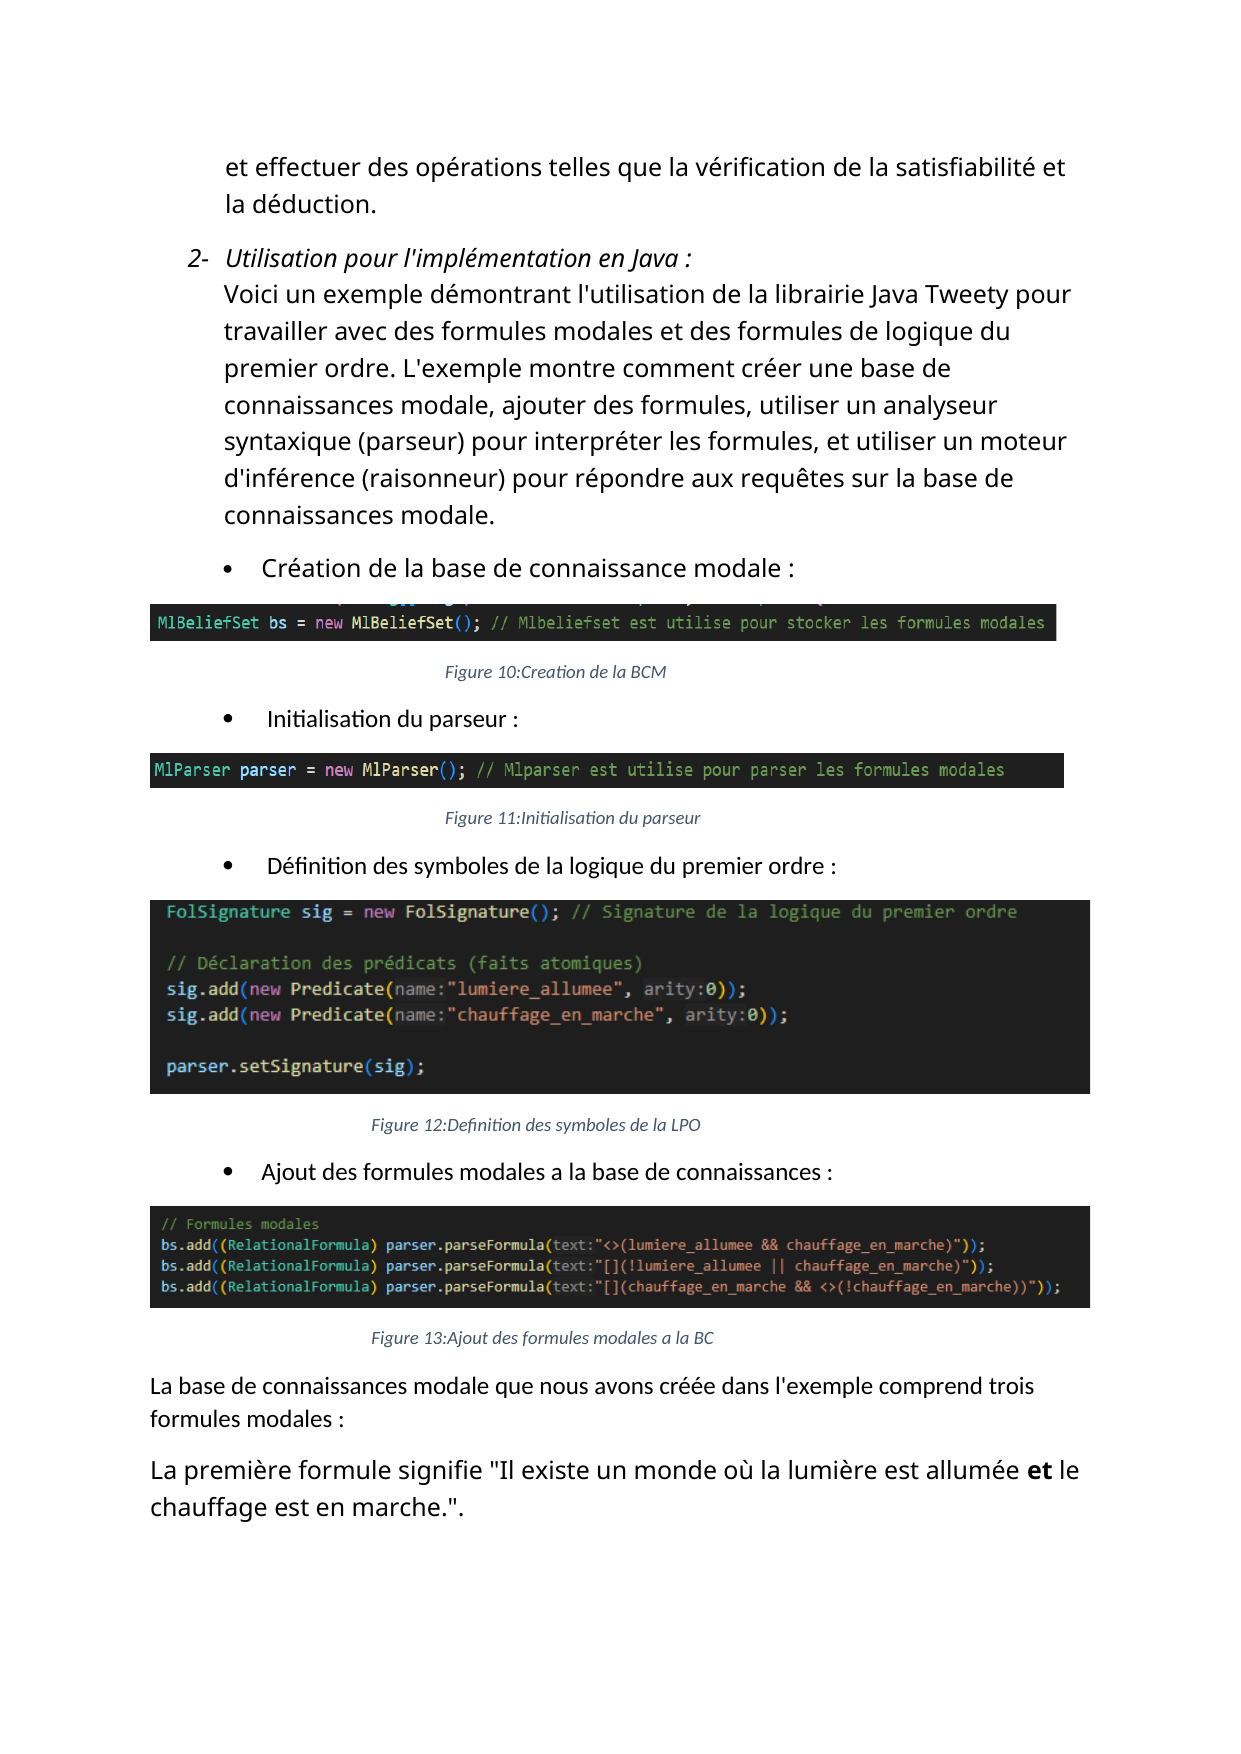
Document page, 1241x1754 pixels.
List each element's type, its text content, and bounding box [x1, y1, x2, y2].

list Initialisation du parseur : [224, 704, 1090, 734]
list Définition des symboles de la logique du premier ordre : [224, 850, 1090, 881]
picture [150, 753, 1064, 788]
text Voici un exemple démontrant l'utilisation de la librairie Java Tweety pour travailler avec des formules modales et des formules de logique du premier ordre. L'exemple montre comment créer une base de connaissances modale, ajouter des formules, utiliser un analyseur syntaxique (parseur) pour interpréter les formules, et utiliser un moteur d'inférence (raisonneur) pour répondre aux requêtes sur la base de connaissances modale. [224, 277, 1090, 532]
text La base de connaissances modale que nous avons créée dans l'exemple comprend trois formules modales : [150, 1370, 1090, 1434]
list Ajout des formules modales a la base de connaissances : [224, 1156, 1090, 1187]
subtitle Utilisation pour l'implémentation en Java : [187, 240, 1090, 274]
picture [150, 1206, 1091, 1308]
picture [150, 900, 1091, 1094]
list Création de la base de connaissance modale : [224, 551, 1090, 585]
text La première formule signifie "Il existe un monde où la lumière est allumée et le chauffage est en marche.". [150, 1453, 1090, 1524]
picture [150, 604, 1057, 641]
